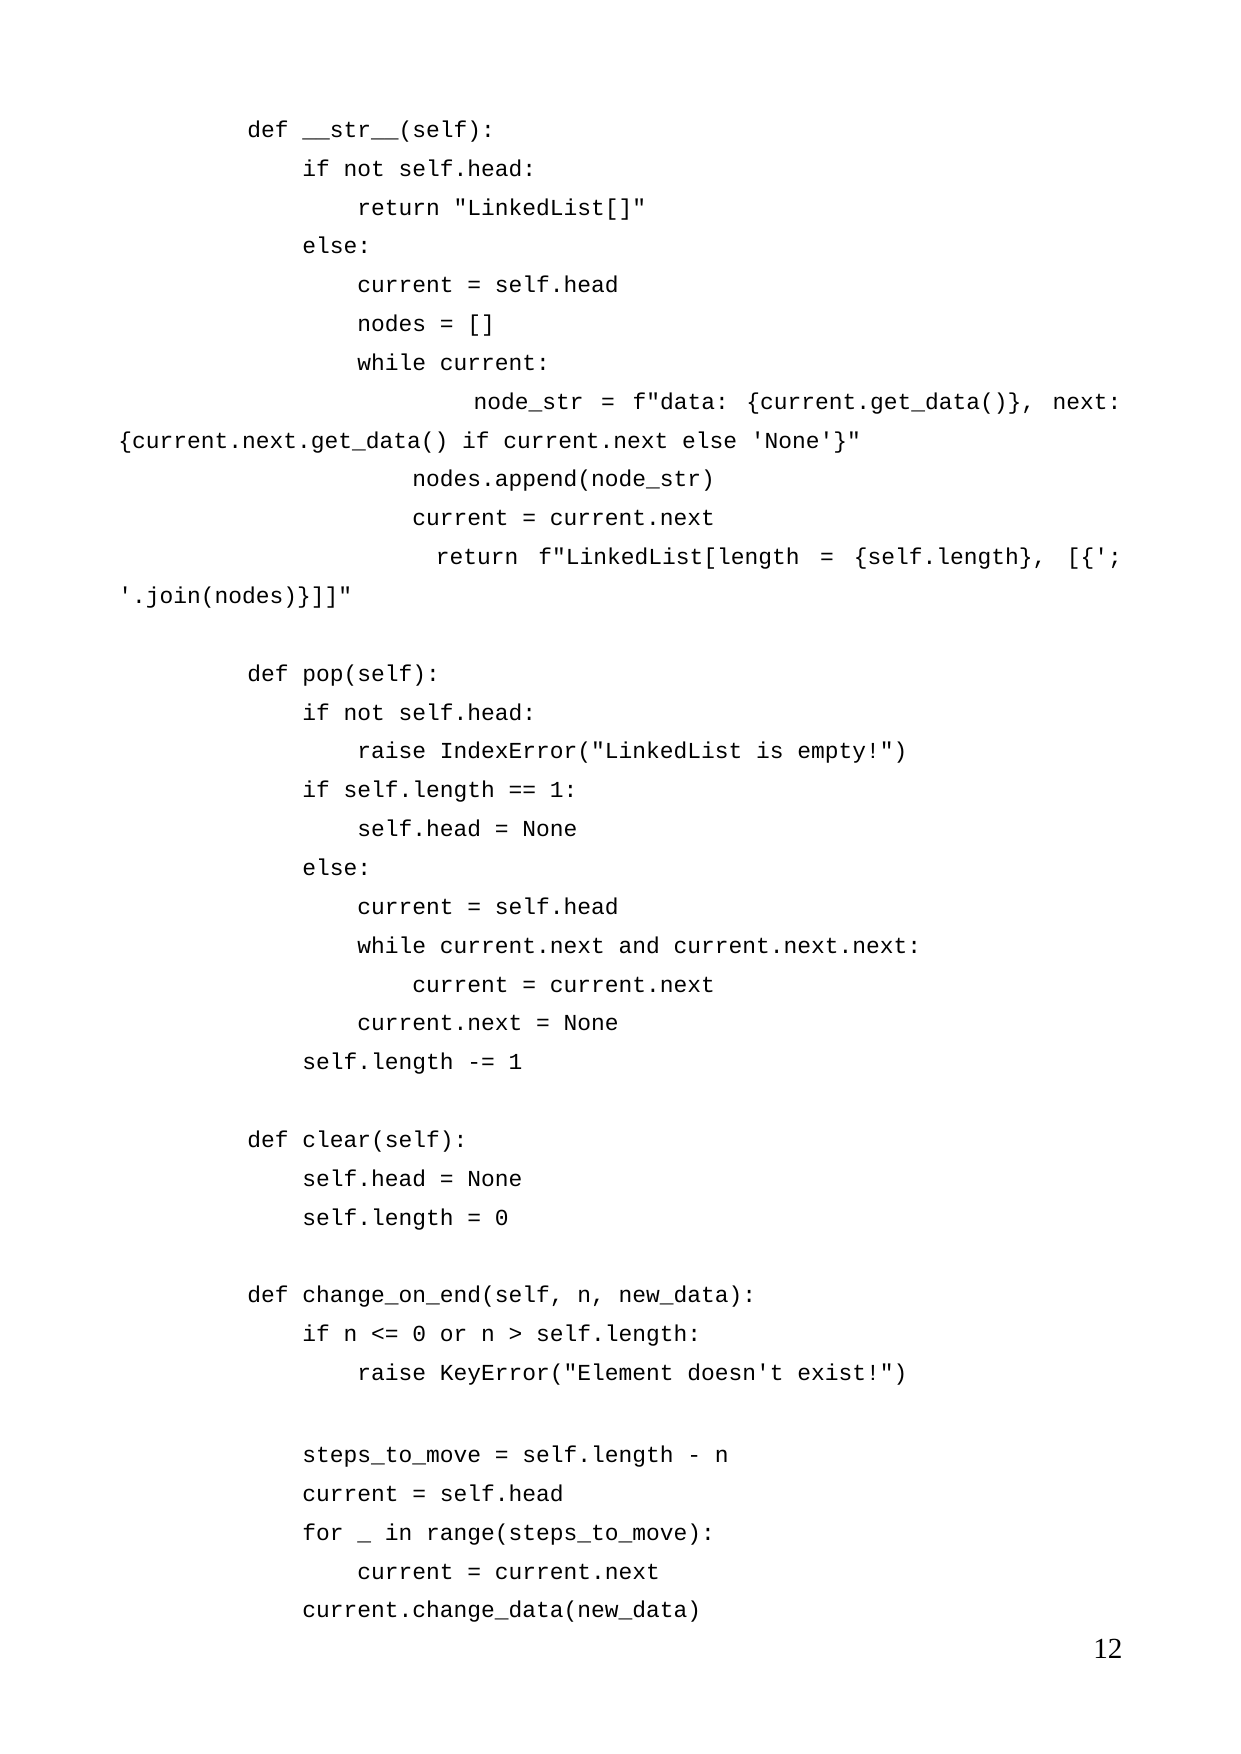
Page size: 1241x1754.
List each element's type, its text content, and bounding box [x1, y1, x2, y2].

text else: [118, 856, 1122, 882]
text return "LinkedList[]" [118, 196, 1122, 222]
text for _ in range(steps_to_move): [118, 1521, 1122, 1547]
text while current.next and current.next.next: [118, 934, 1122, 960]
text self.length = 0 [118, 1206, 1122, 1232]
text while current: [118, 351, 1122, 377]
text self.length -= 1 [118, 1051, 1122, 1077]
text nodes = [] [118, 312, 1122, 338]
text def pop(self): [118, 662, 1122, 688]
text nodes.append(node_str) [118, 468, 1122, 494]
text self.head = None [118, 1167, 1122, 1193]
text current = self.head [118, 895, 1122, 921]
text if not self.head: [118, 701, 1122, 727]
text else: [118, 235, 1122, 261]
text current = current.next [118, 507, 1122, 533]
text raise IndexError("LinkedList is empty!") [118, 740, 1122, 766]
text if n <= 0 or n > self.length: [118, 1323, 1122, 1348]
text if self.length == 1: [118, 779, 1122, 804]
text current = current.next [118, 973, 1122, 999]
text if not self.head: [118, 157, 1122, 183]
text current = self.head [118, 273, 1122, 299]
text current = current.next [118, 1560, 1122, 1586]
text current = self.head [118, 1482, 1122, 1508]
text current.next = None [118, 1012, 1122, 1038]
text return f"LinkedList[length = {self.length}, [{'; '.join(nodes)}]]" [118, 546, 1122, 610]
text node_str = f"data: {current.get_data()}, next: {current.next.get_data() if current.next else 'None'}" [118, 390, 1122, 455]
text current.change_data(new_data) [118, 1599, 1122, 1625]
text def clear(self): [118, 1128, 1122, 1154]
text self.head = None [118, 817, 1122, 843]
text def change_on_end(self, n, new_data): [118, 1284, 1122, 1310]
text steps_to_move = self.length - n [118, 1443, 1122, 1469]
text raise KeyError("Element doesn't exist!") [118, 1361, 1122, 1387]
text def __str__(self): [118, 118, 1122, 144]
